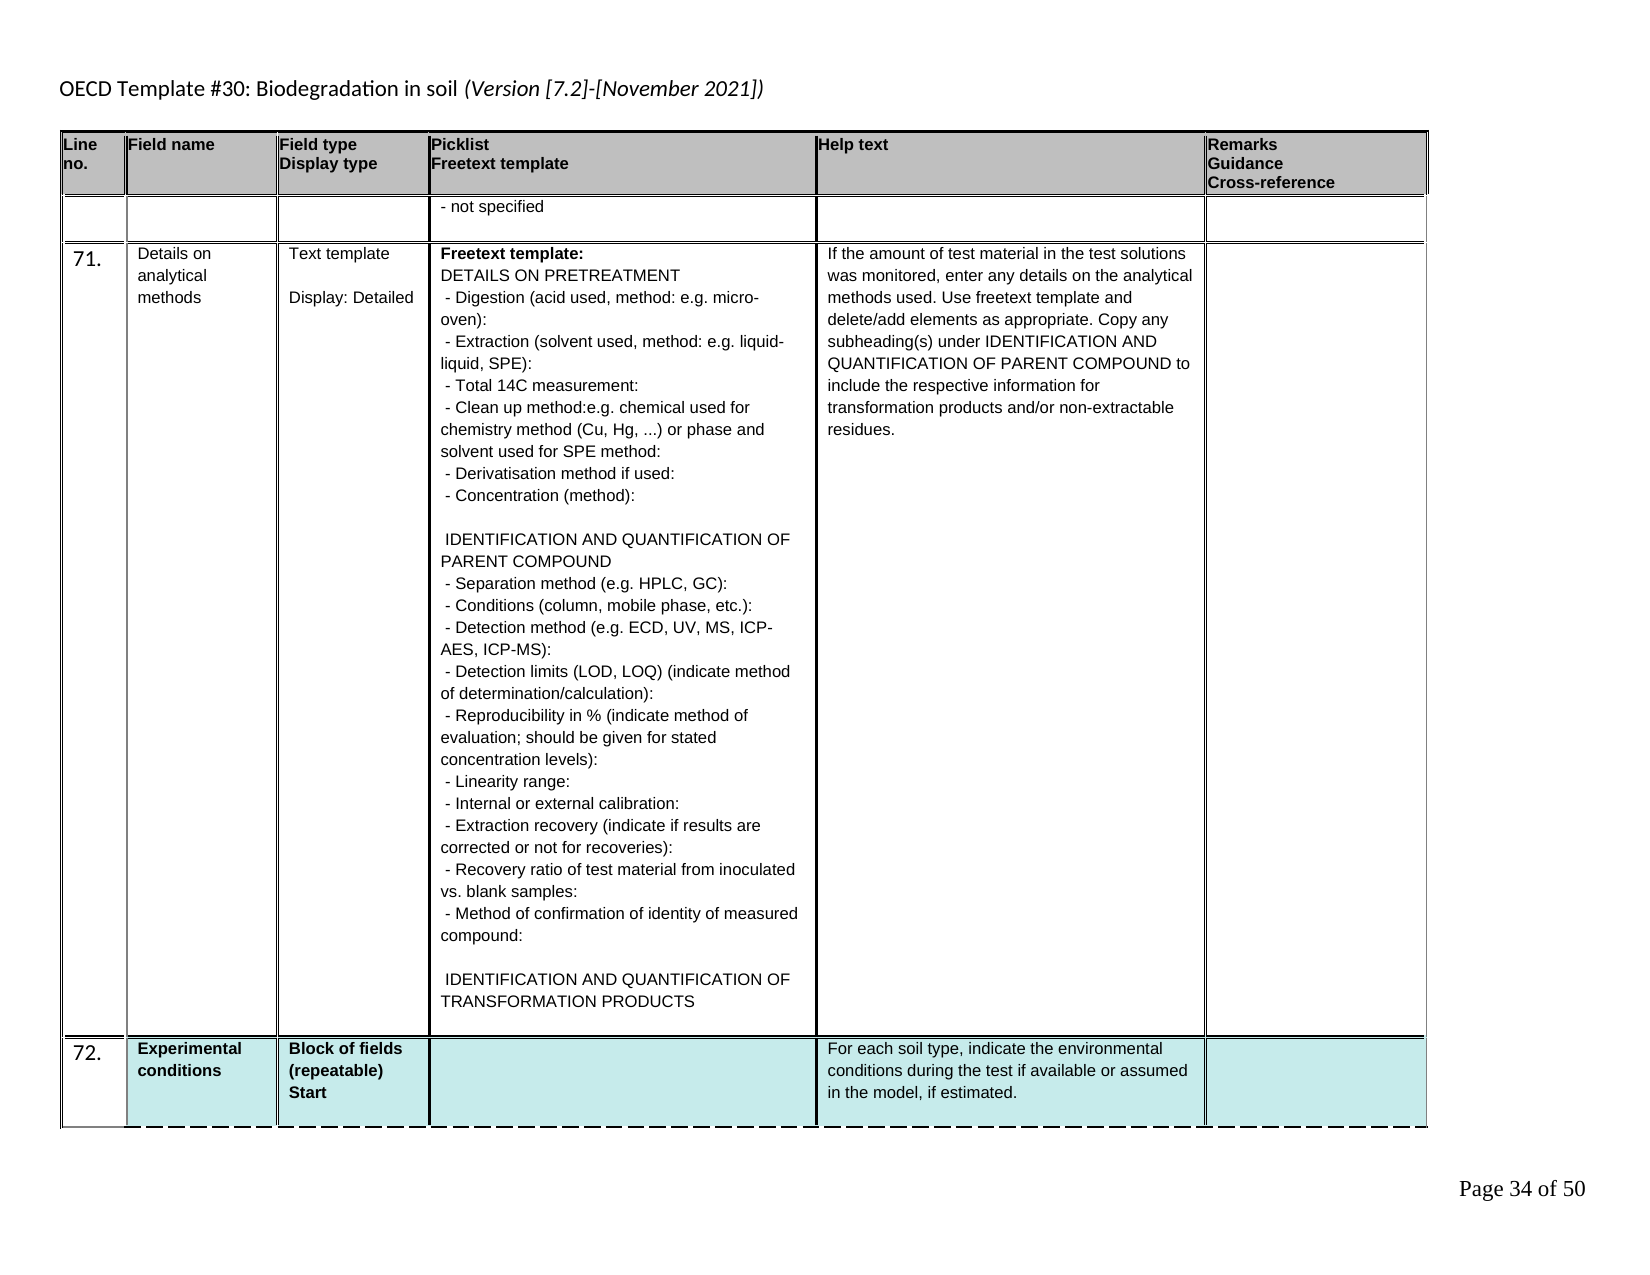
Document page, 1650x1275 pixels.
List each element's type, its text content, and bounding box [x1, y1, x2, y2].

table_cell Experimental conditions [126, 1039, 277, 1126]
table_cell Block of fields (repeatable) Start [278, 1039, 429, 1126]
table_cell If the amount of test material in the test solutions was monitored, enter any details on the analytical methods used. Use freetext template and delete/add elements as appropriate. Copy any subheading(s) under IDENTIFICATION AND QUANTIFICATION OF PARENT COMPOUND to include the respective information for transformation products and/or non-extractable residues. [818, 244, 1204, 1035]
table_cell [1206, 1035, 1426, 1126]
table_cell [128, 197, 276, 241]
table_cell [818, 197, 1204, 241]
table_cell [63, 1035, 126, 1126]
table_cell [279, 197, 428, 241]
table_cell [429, 1039, 816, 1126]
table_cell [1206, 241, 1427, 1035]
table_header Remarks Guidance Cross-reference [1206, 133, 1426, 194]
table_header Picklist Freetext template [429, 133, 816, 194]
table_header Help text [816, 133, 1206, 194]
table_cell [1206, 194, 1427, 241]
table_cell For each soil type, indicate the environmental conditions during the test if available or assumed in the model, if estimated. [816, 1039, 1206, 1126]
table_cell Freetext template: DETAILS ON PRETREATMENT - Digestion (acid used, method: e.g. micro-oven): - Extraction (solvent used, method: e.g. liquid-liquid, SPE): - Total 14C measurement: - Clean up method:e.g. chemical used for chemistry method (Cu, Hg, ...) or phase and solvent used for SPE method: - Derivatisation method if used: - Concentration (method): IDENTIFICATION AND QUANTIFICATION OF PARENT COMPOUND - Separation method (e.g. HPLC, GC): - Conditions (column, mobile phase, etc.): - Detection method (e.g. ECD, UV, MS, ICP-AES, ICP-MS): - Detection limits (LOD, LOQ) (indicate method of determination/calculation): - Reproducibility in % (indicate method of evaluation; should be given for stated concentration levels): - Linearity range: - Internal or external calibration: - Extraction recovery (indicate if results are corrected or not for recoveries): - Recovery ratio of test material from inoculated vs. blank samples: - Method of confirmation of identity of measured compound: IDENTIFICATION AND QUANTIFICATION OF TRANSFORMATION PRODUCTS [431, 244, 815, 1035]
table_header Field type Display type [278, 132, 429, 194]
table_cell Details on analytical methods [128, 244, 276, 1035]
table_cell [431, 197, 815, 241]
table_cell Text template Display: Detailed [279, 244, 428, 1035]
table_cell [61, 194, 126, 241]
table_header Field name [126, 133, 277, 194]
table_header Line no. [63, 132, 126, 194]
table_cell [61, 241, 126, 1035]
